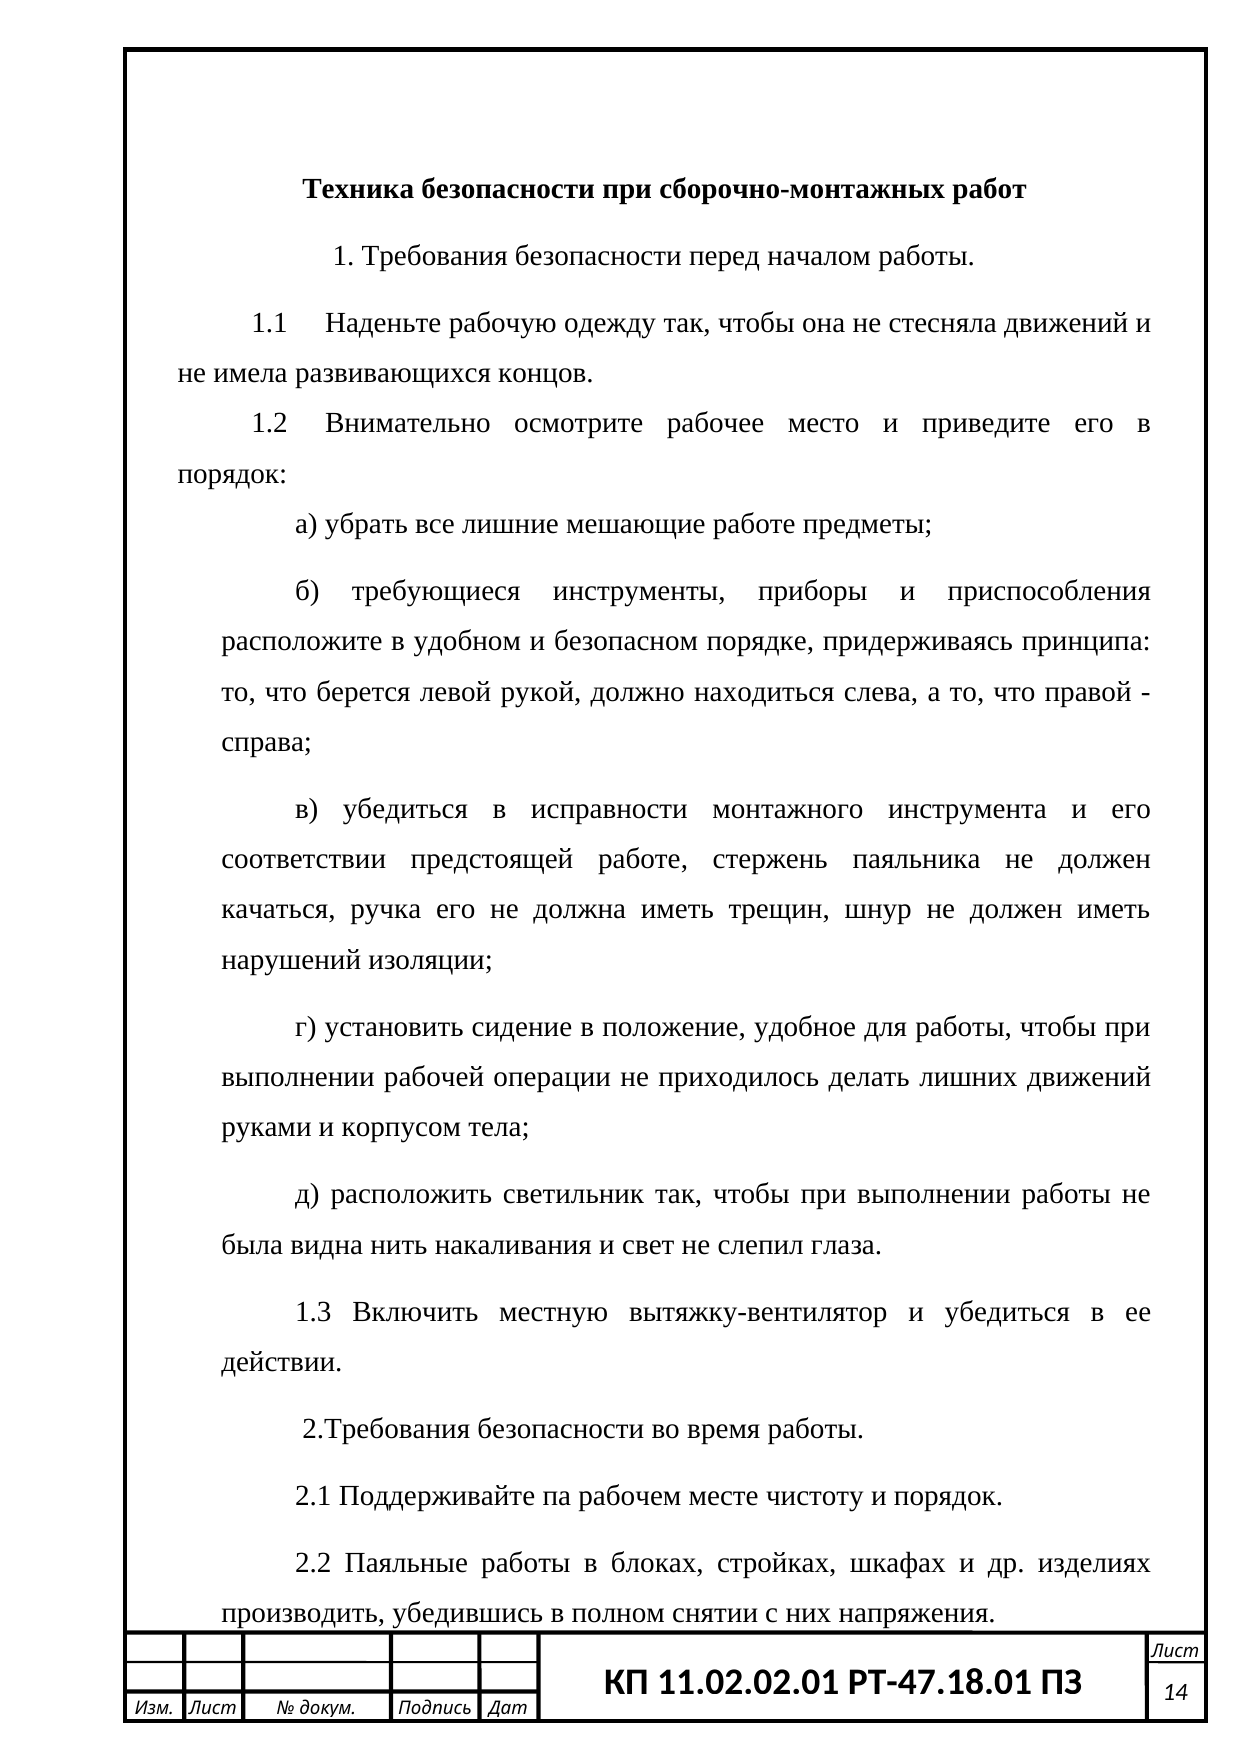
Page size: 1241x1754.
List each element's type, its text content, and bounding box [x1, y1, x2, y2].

text Техника безопасности при сборочно-монтажных работ [177, 171, 1152, 204]
text 2.1 Поддерживайте па рабочем месте чистоту и порядок. [221, 1478, 1152, 1512]
text г) установить сидение в положение, удобное для работы, чтобы при выполнении рабочей операции не приходилось делать лишних движений руками и корпусом тела; [221, 1009, 1152, 1143]
text 2.2 Паяльные работы в блоках, стройках, шкафах и др. изделиях производить, убедившись в полном снятии с них напряжения. [221, 1545, 1152, 1629]
text в) убедиться в исправности монтажного инструмента и его соответствии предстоящей работе, стержень паяльника не должен качаться, ручка его не должна иметь трещин, шнур не должен иметь нарушений изоляции; [221, 791, 1152, 976]
text б) требующиеся инструменты, приборы и приспособления расположите в удобном и безопасном порядке, придерживаясь принципа: то, что берется левой рукой, должно находиться слева, а то, что правой - справа; [221, 573, 1152, 758]
list Внимательно осмотрите рабочее место и приведите его в порядок: [177, 406, 1152, 489]
text 1.3 Включить местную вытяжку-вентилятор и убедиться в ее действии. [221, 1294, 1152, 1378]
list Наденьте рабочую одежду так, чтобы она не стесняла движений и не имела развивающихся концов. [177, 305, 1152, 389]
text 2.Требования безопасности во время работы. [221, 1411, 1152, 1445]
text д) расположить светильник так, чтобы при выполнении работы не была видна нить накаливания и свет не слепил глаза. [221, 1177, 1152, 1260]
text а) убрать все лишние мешающие работе предметы; [221, 506, 1152, 540]
text 1. Требования безопасности перед началом работы. [296, 238, 1152, 271]
